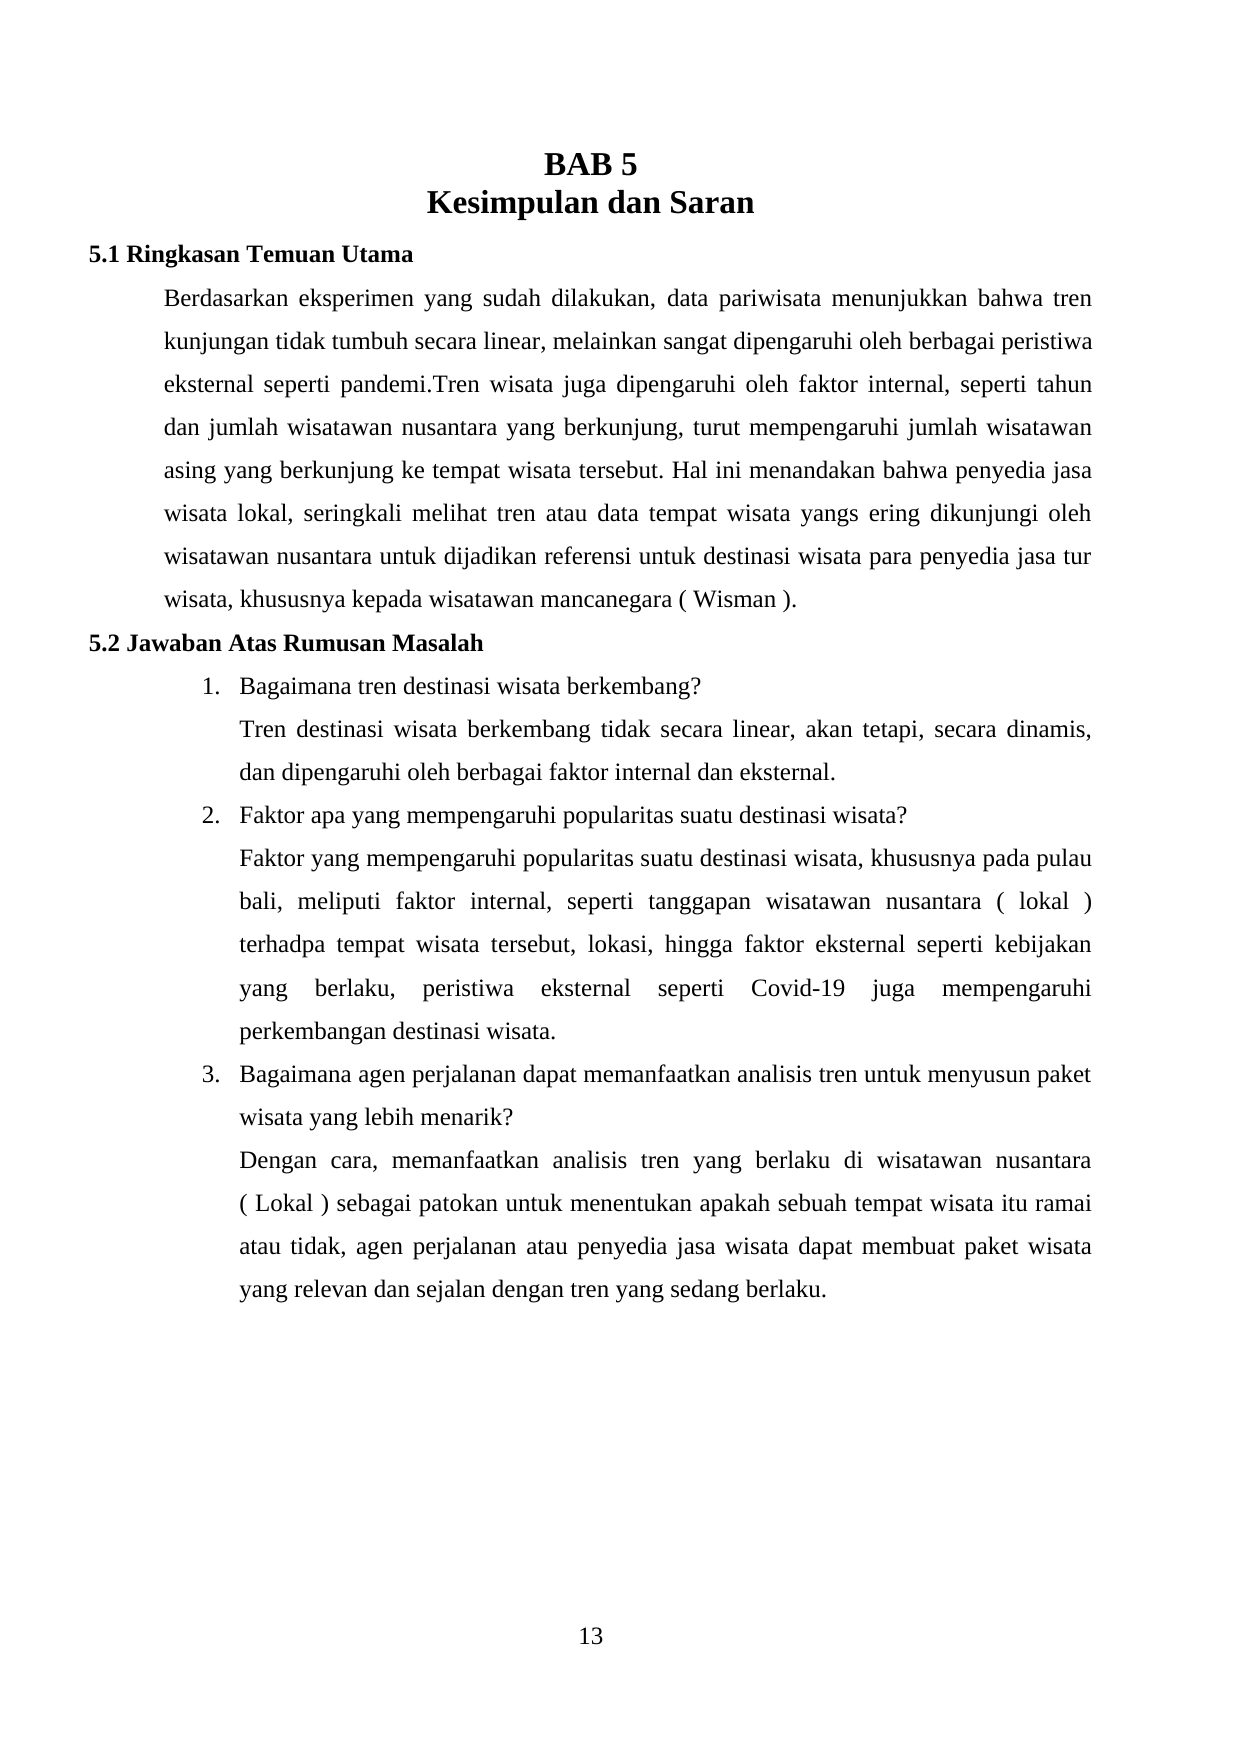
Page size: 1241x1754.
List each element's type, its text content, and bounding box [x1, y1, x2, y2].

list Bagaimana agen perjalanan dapat memanfaatkan analisis tren untuk menyusun paket wisata yang lebih menarik? [202, 1059, 1093, 1131]
list Faktor yang mempengaruhi popularitas suatu destinasi wisata, khususnya pada pulau bali, meliputi faktor internal, seperti tanggapan wisatawan nusantara ( lokal ) terhadpa tempat wisata tersebut, lokasi, hingga faktor eksternal seperti kebijakan yang berlaku, peristiwa eksternal seperti Covid-19 juga mempengaruhi perkembangan destinasi wisata. [239, 843, 1093, 1044]
subtitle 5.2 Jawaban Atas Rumusan Masalah [88, 628, 1093, 656]
subtitle BAB 5 [88, 144, 1093, 182]
subtitle Kesimpulan dan Saran [88, 182, 1093, 220]
list Faktor apa yang mempengaruhi popularitas suatu destinasi wisata? [202, 800, 1093, 829]
subtitle 5.1 Ringkasan Temuan Utama [88, 239, 1093, 268]
list Bagaimana tren destinasi wisata berkembang? [202, 671, 1093, 699]
list Dengan cara, memanfaatkan analisis tren yang berlaku di wisatawan nusantara ( Lokal ) sebagai patokan untuk menentukan apakah sebuah tempat wisata itu ramai atau tidak, agen perjalanan atau penyedia jasa wisata dapat membuat paket wisata yang relevan dan sejalan dengan tren yang sedang berlaku. [239, 1145, 1093, 1303]
text Berdasarkan eksperimen yang sudah dilakukan, data pariwisata menunjukkan bahwa tren kunjungan tidak tumbuh secara linear, melainkan sangat dipengaruhi oleh berbagai peristiwa eksternal seperti pandemi.Tren wisata juga dipengaruhi oleh faktor internal, seperti tahun dan jumlah wisatawan nusantara yang berkunjung, turut mempengaruhi jumlah wisatawan asing yang berkunjung ke tempat wisata tersebut. Hal ini menandakan bahwa penyedia jasa wisata lokal, seringkali melihat tren atau data tempat wisata yangs ering dikunjungi oleh wisatawan nusantara untuk dijadikan referensi untuk destinasi wisata para penyedia jasa tur wisata, khususnya kepada wisatawan mancanegara ( Wisman ). [163, 283, 1093, 613]
list Tren destinasi wisata berkembang tidak secara linear, akan tetapi, secara dinamis, dan dipengaruhi oleh berbagai faktor internal dan eksternal. [239, 714, 1093, 786]
